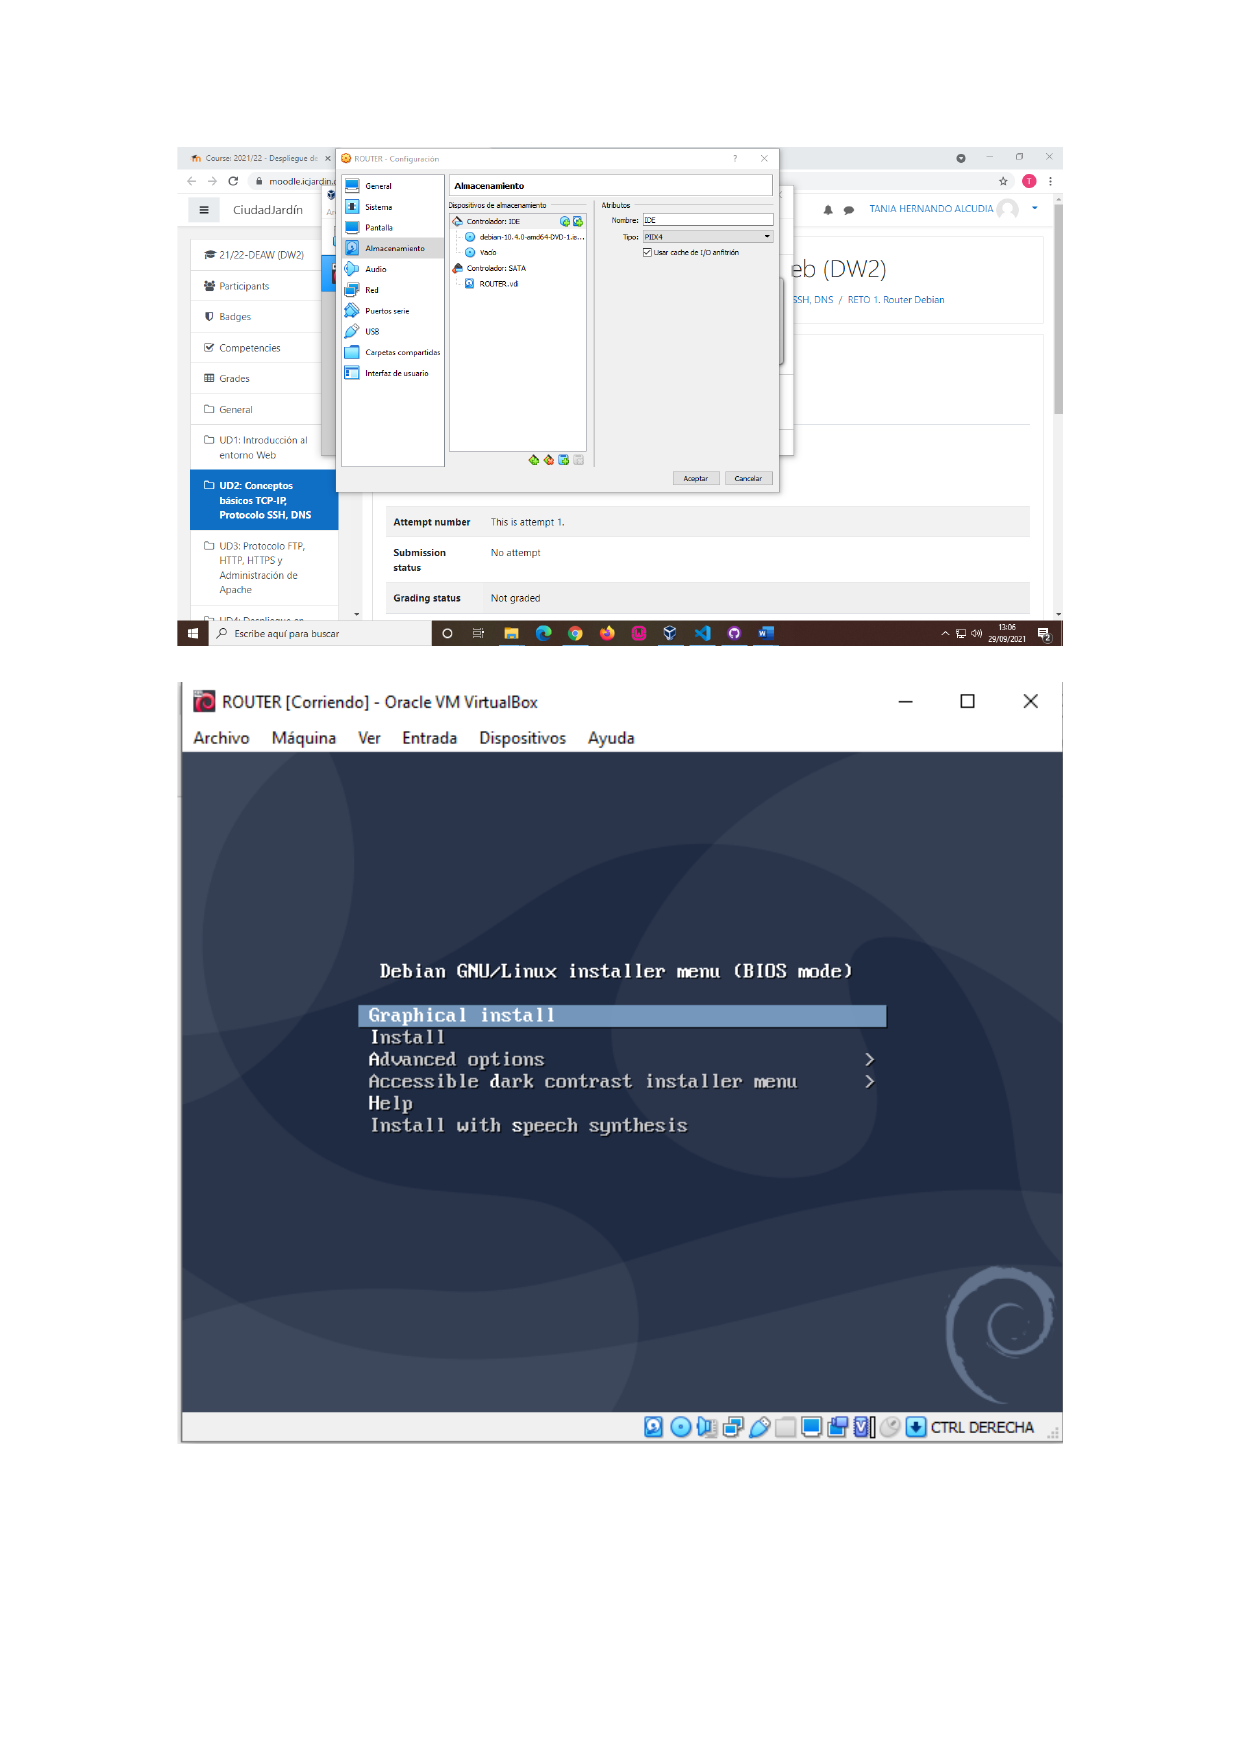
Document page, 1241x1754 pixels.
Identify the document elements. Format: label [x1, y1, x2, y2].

picture [177, 147, 1063, 646]
picture [177, 682, 1063, 1444]
